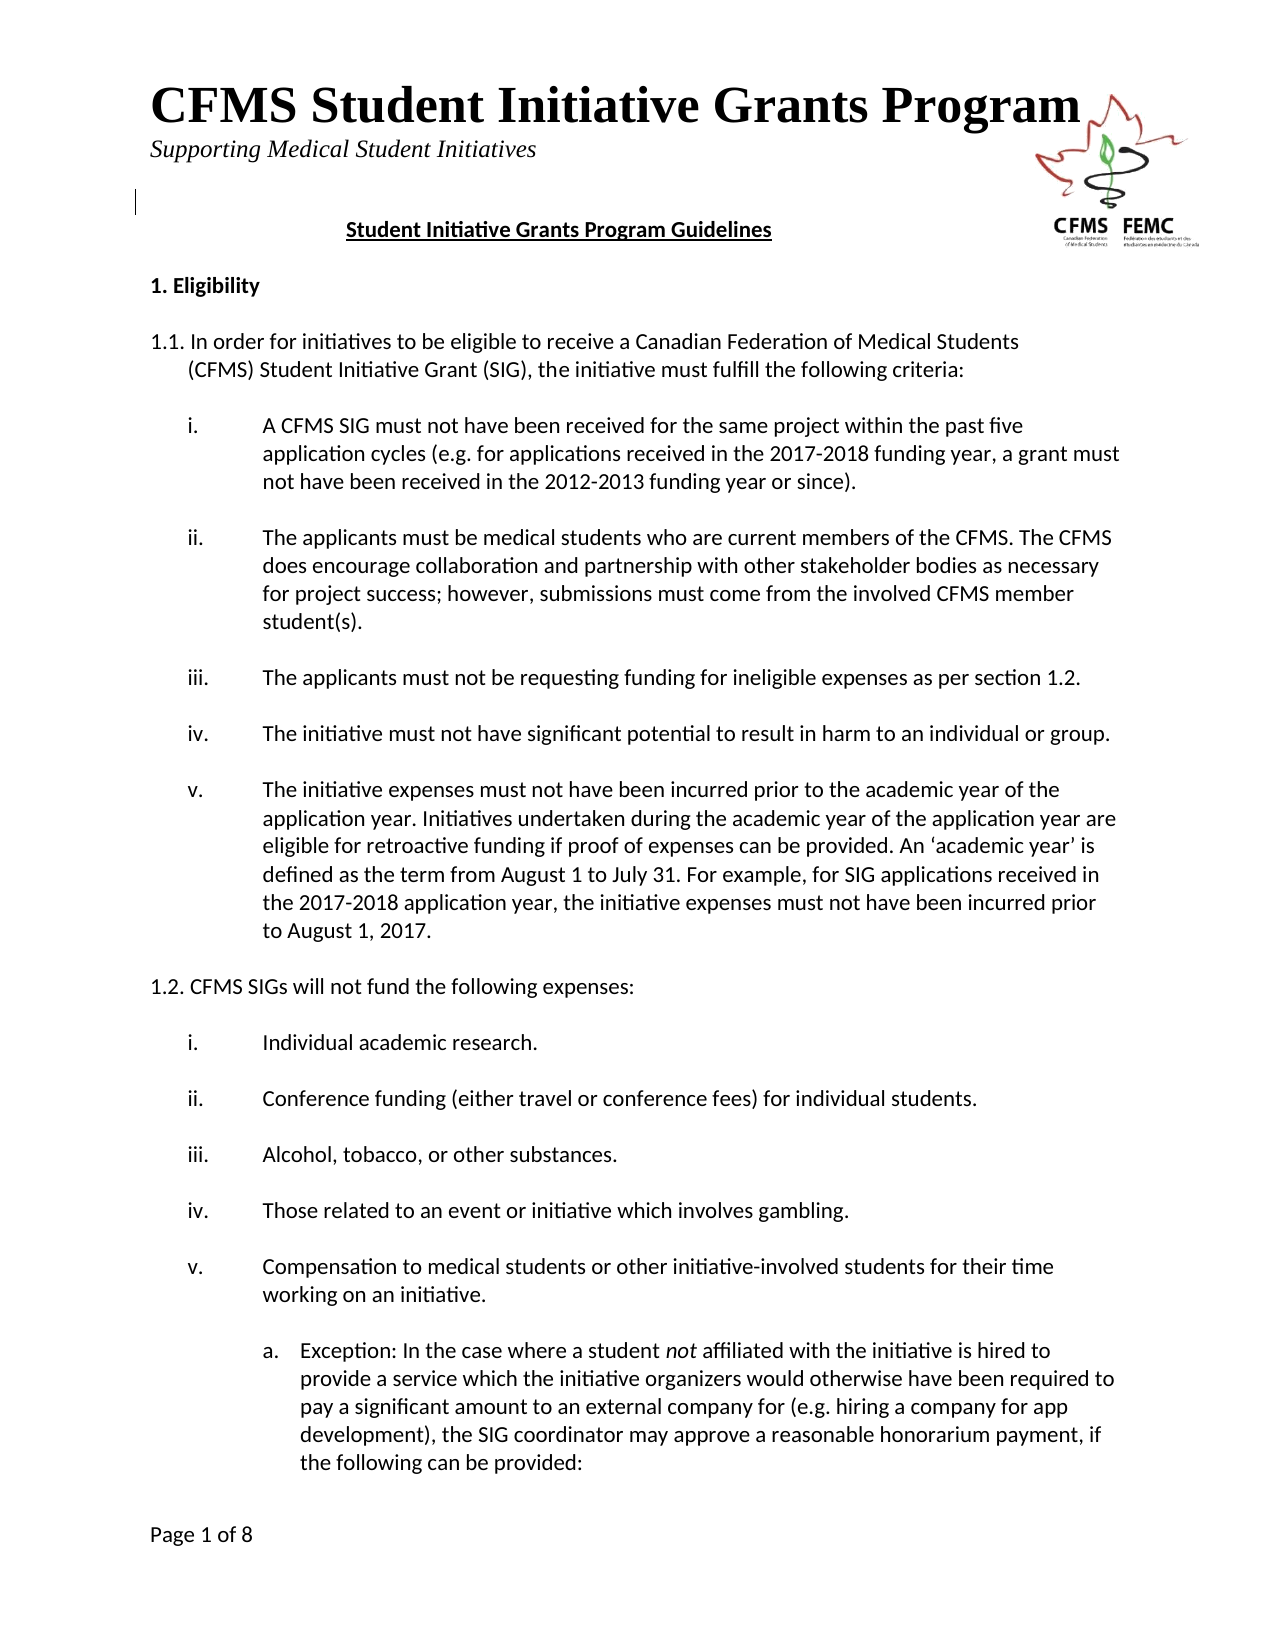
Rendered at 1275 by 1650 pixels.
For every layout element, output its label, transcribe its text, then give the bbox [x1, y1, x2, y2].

list The applicants must not be requesting funding for ineligible expenses as per section 1.2. [187, 663, 1125, 692]
text Student Initiative Grants Program Guidelines [346, 215, 1125, 243]
text 1.2. CFMS SIGs will not fund the following expenses: [150, 972, 1125, 1000]
list Conference funding (either travel or conference fees) for individual students. [187, 1084, 1125, 1112]
list The applicants must be medical students who are current members of the CFMS. The CFMS does encourage collaboration and partnership with other stakeholder bodies as necessary for project success; however, submissions must come from the involved CFMS member student(s). [187, 523, 1123, 636]
list A CFMS SIG must not have been received for the same project within the past five application cycles (e.g. for applications received in the 2017-2018 funding year, a grant must not have been received in the 2012-2013 funding year or since). [187, 411, 1123, 495]
picture [1035, 94, 1199, 266]
list Those related to an event or initiative which involves gambling. [187, 1196, 1125, 1224]
list Alcohol, tobacco, or other substances. [187, 1140, 1125, 1168]
text 1. Eligibility [150, 271, 1125, 299]
list Exception: In the case where a student not affiliated with the initiative is hired to provide a service which the initiative organizers would otherwise have been required to pay a significant amount to an external company for (e.g. hiring a company for app development), the SIG coordinator may approve a reasonable honorarium payment, if the following can be provided: [262, 1336, 1117, 1476]
list The initiative must not have significant potential to result in harm to an individual or group. [187, 719, 1125, 748]
list Compensation to medical students or other initiative-involved students for their time working on an initiative. [187, 1252, 1056, 1308]
list The initiative expenses must not have been incurred prior to the academic year of the application year. Initiatives undertaken during the academic year of the application year are eligible for retroactive funding if proof of expenses can be provided. An ‘academic year’ is defined as the term from August 1 to July 31. For example, for SIG applications received in the 2017-2018 application year, the initiative expenses must not have been incurred prior to August 1, 2017. [187, 776, 1121, 944]
list Individual academic research. [187, 1028, 1125, 1056]
text 1.1. In order for initiatives to be eligible to receive a Canadian Federation of Medical Students (CFMS) Student Initiative Grant (SIG), the initiative must fulfill the following criteria: [150, 327, 1089, 383]
